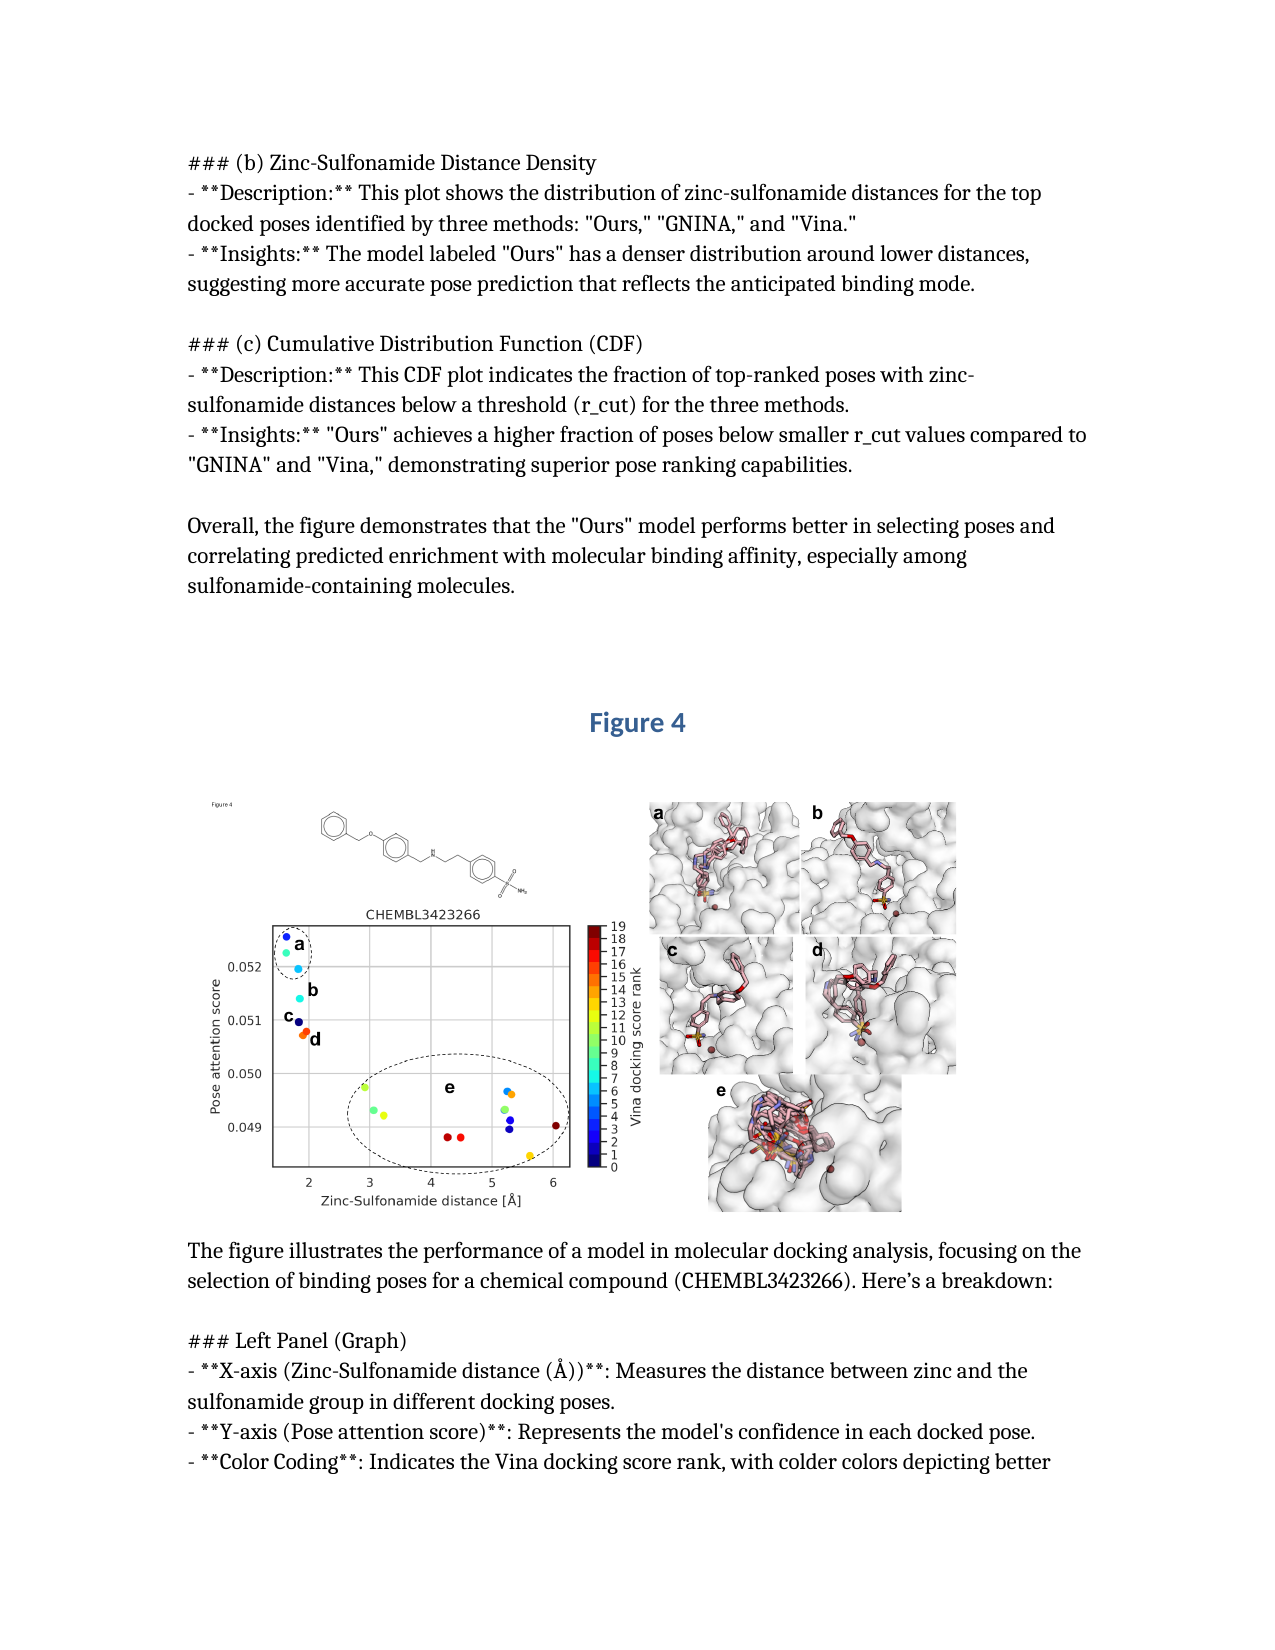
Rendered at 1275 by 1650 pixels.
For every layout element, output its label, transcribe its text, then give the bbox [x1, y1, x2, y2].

picture [206, 796, 957, 1213]
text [187, 1237, 1087, 1475]
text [187, 150, 1087, 599]
subtitle Figure 4 [187, 704, 1087, 740]
